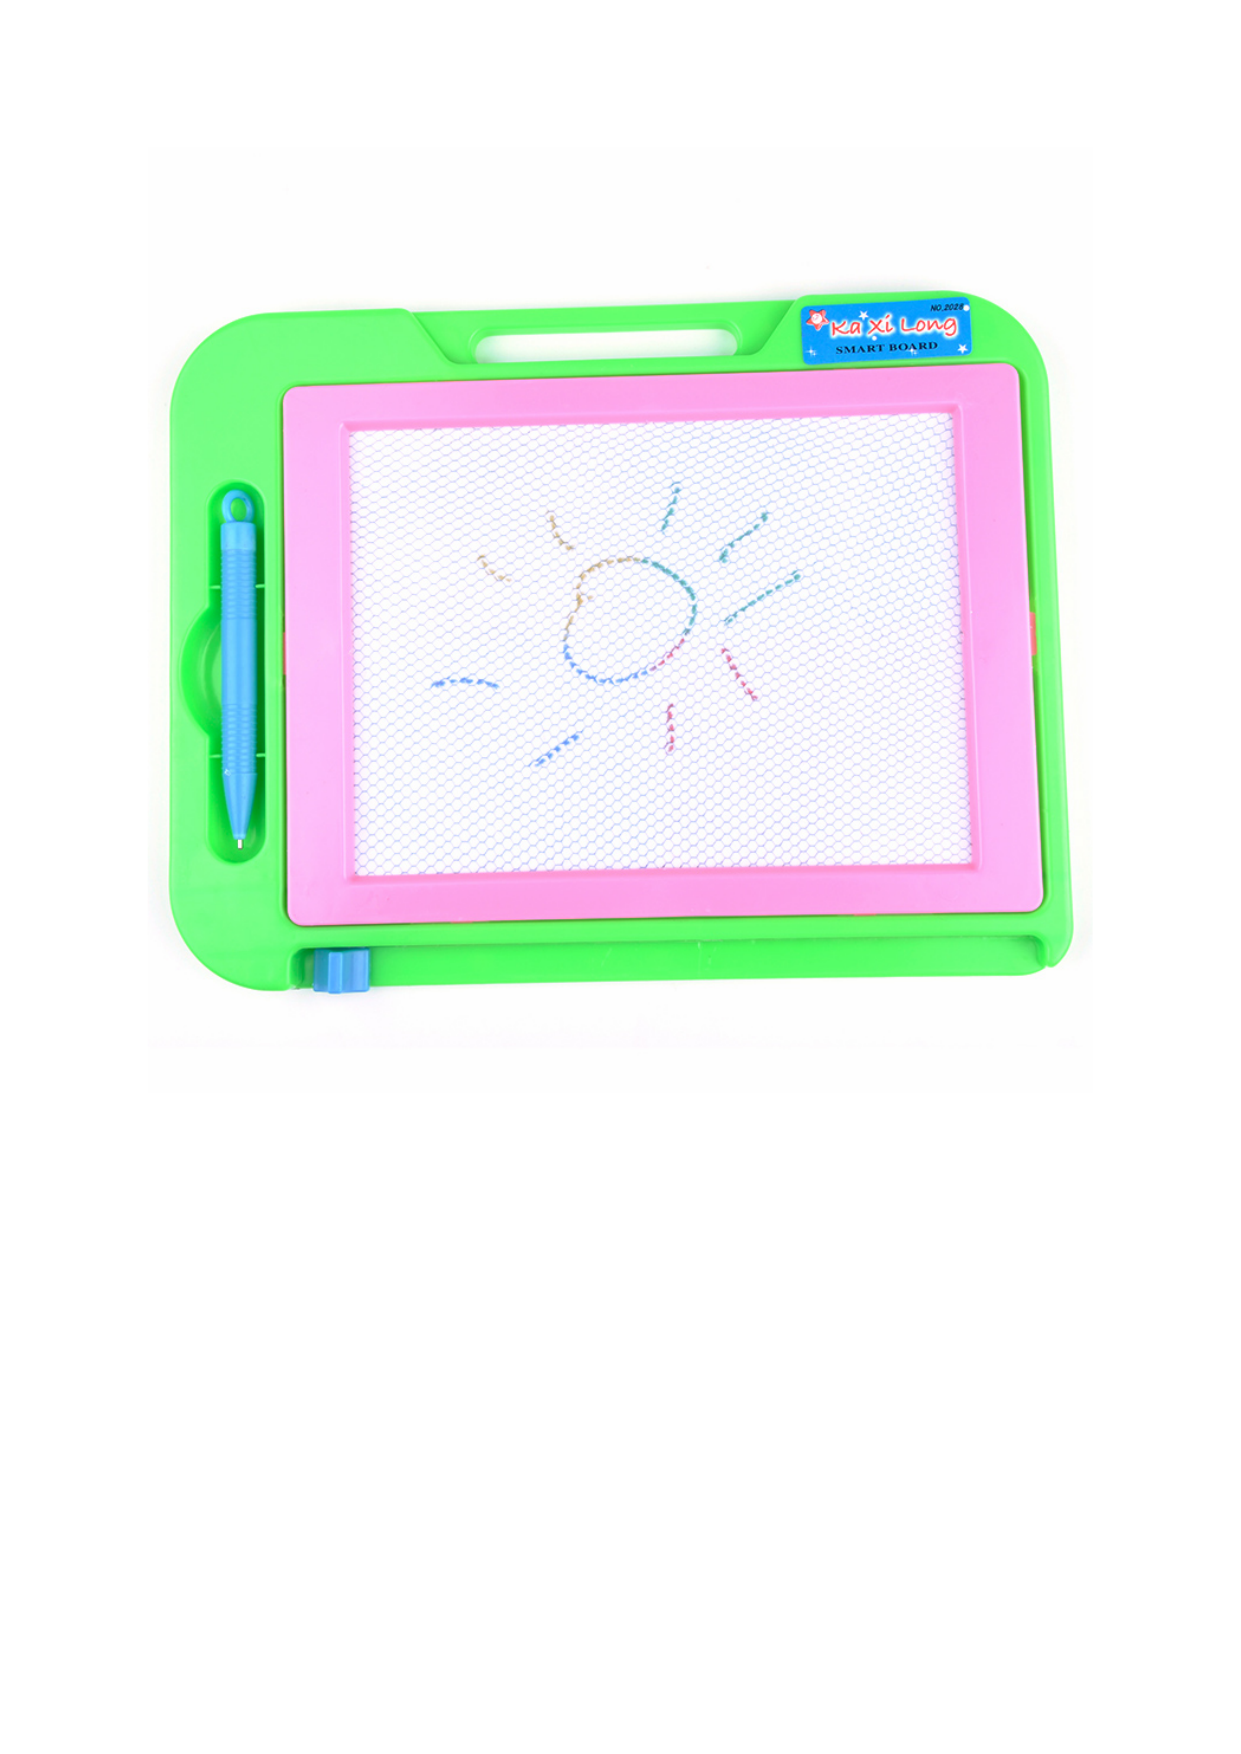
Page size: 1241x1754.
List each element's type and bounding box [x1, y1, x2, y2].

picture [147, 147, 1093, 1093]
